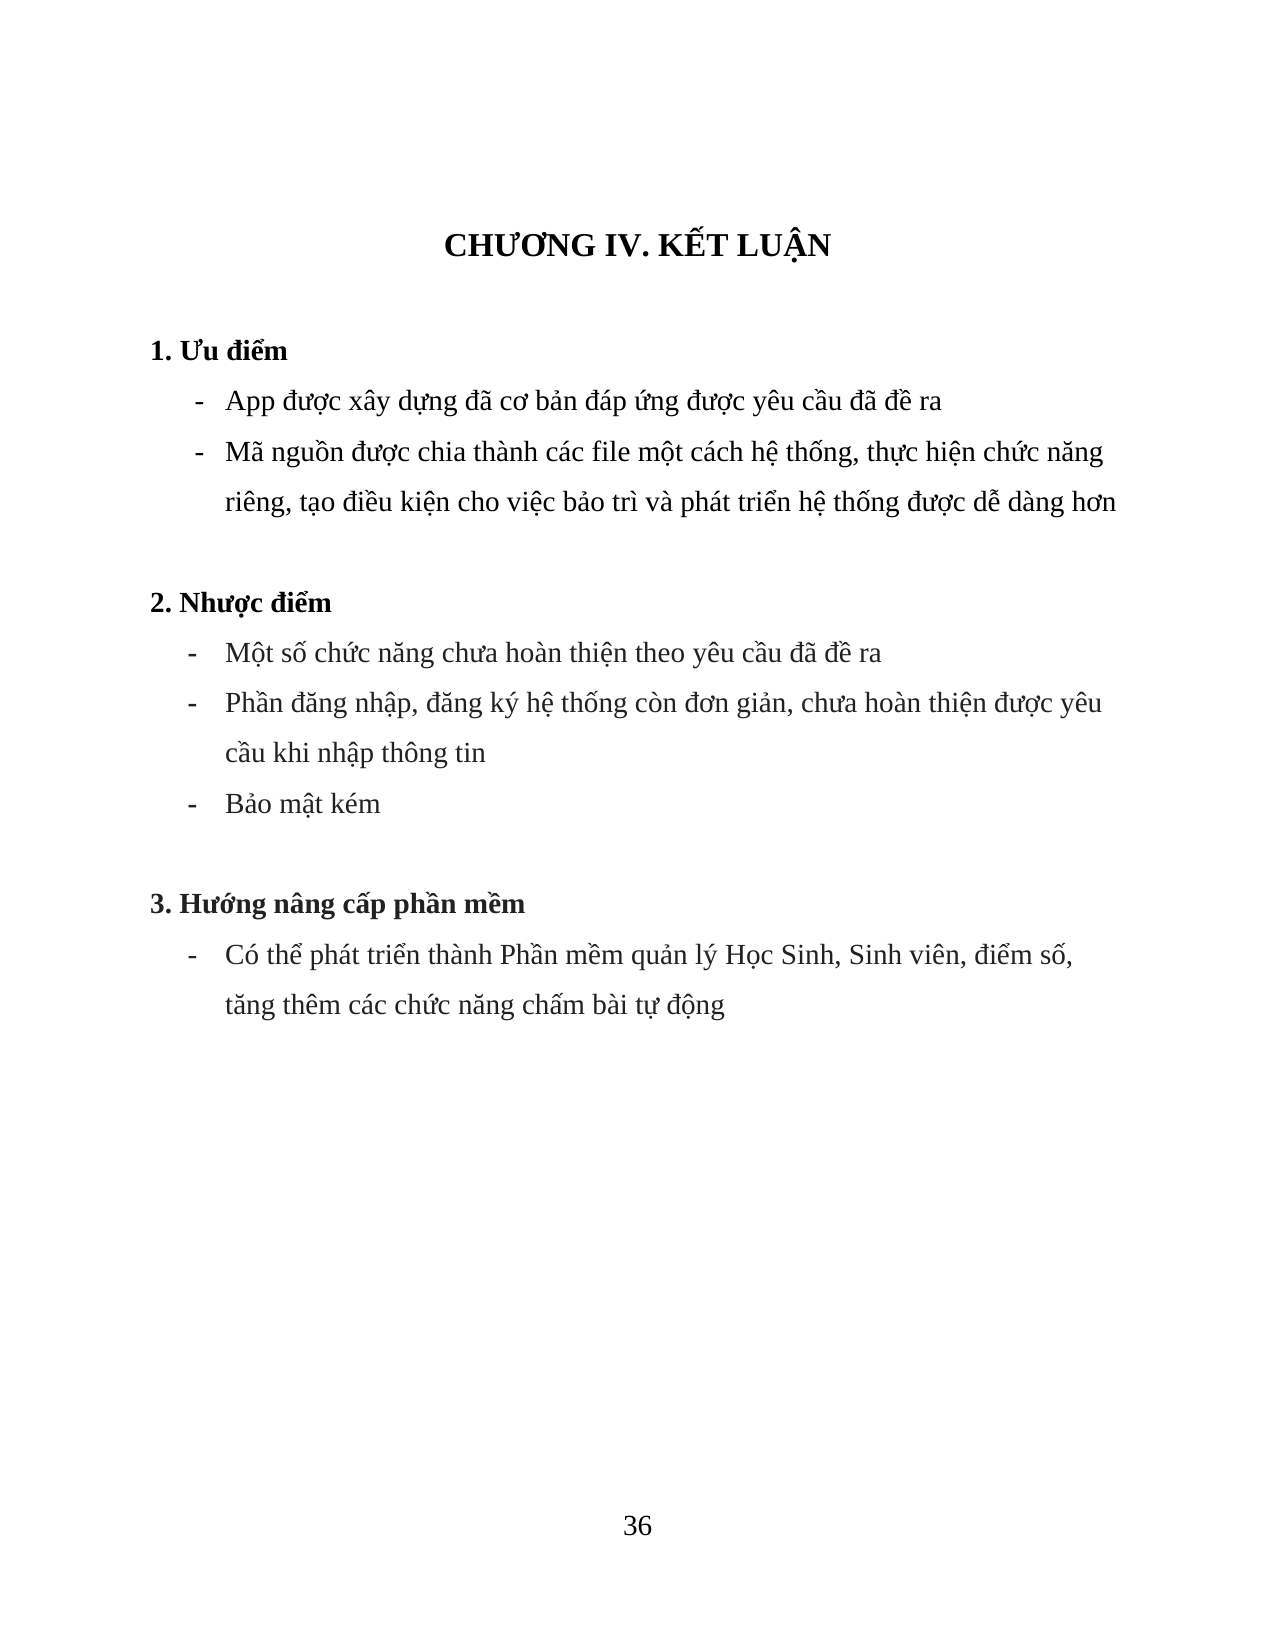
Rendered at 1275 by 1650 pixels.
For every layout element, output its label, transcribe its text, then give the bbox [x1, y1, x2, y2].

subtitle Ưu điểm [150, 333, 1125, 367]
list Một số chức năng chưa hoàn thiện theo yêu cầu đã đề ra [187, 635, 1125, 668]
list Phần đăng nhập, đăng ký hệ thống còn đơn giản, chưa hoàn thiện được yêu cầu khi nhập thông tin [187, 685, 1125, 769]
list Bảo mật kém [187, 786, 1125, 819]
list App được xây dựng đã cơ bản đáp ứng được yêu cầu đã đề ra [194, 383, 1125, 417]
subtitle CHƯƠNG IV. KẾT LUẬN [150, 225, 1125, 264]
subtitle 3. Hướng nâng cấp phần mềm [150, 887, 1125, 920]
list Có thể phát triển thành Phần mềm quản lý Học Sinh, Sinh viên, điểm số, tăng thêm các chức năng chấm bài tự động [187, 937, 1125, 1021]
list Mã nguồn được chia thành các file một cách hệ thống, thực hiện chức năng riêng, tạo điều kiện cho việc bảo trì và phát triển hệ thống được dễ dàng hơn [194, 434, 1125, 518]
subtitle 2. Nhược điểm [150, 585, 1125, 618]
